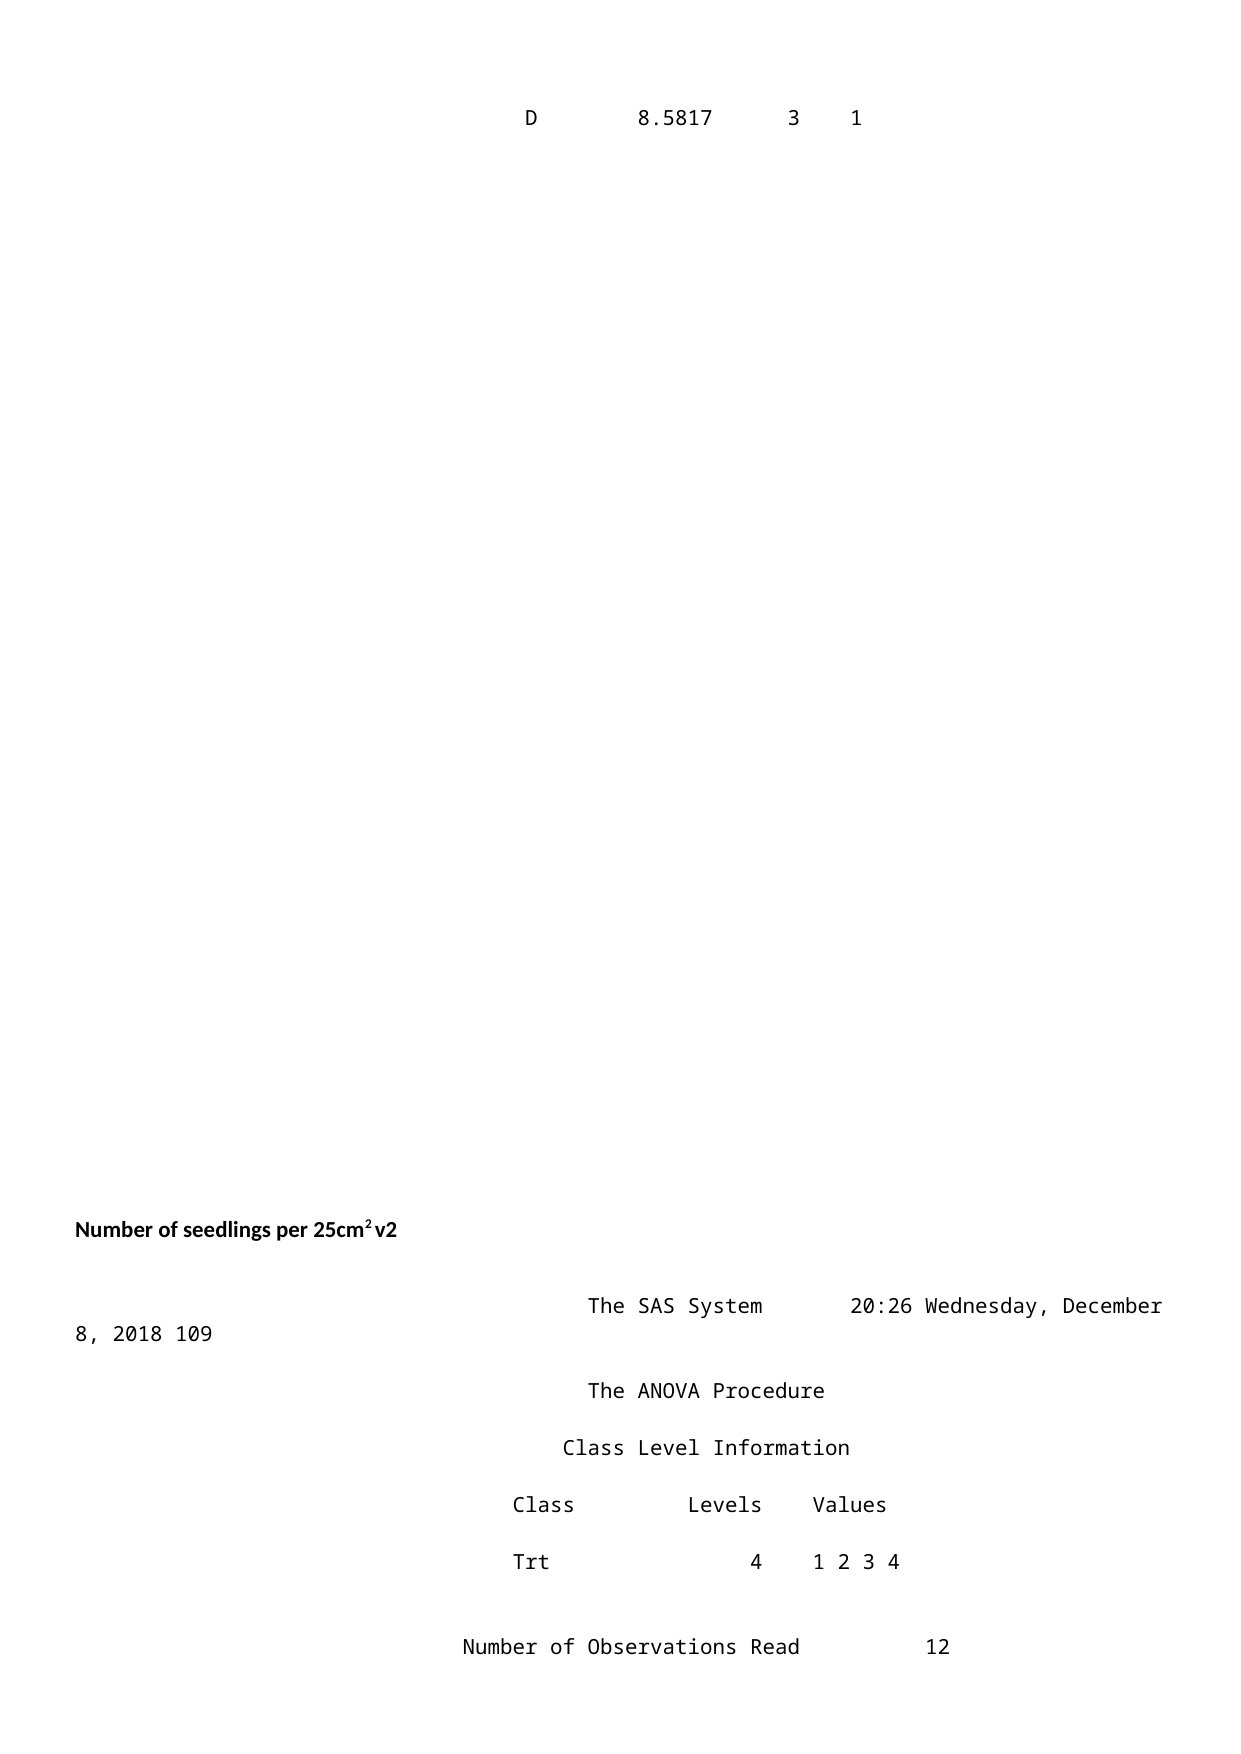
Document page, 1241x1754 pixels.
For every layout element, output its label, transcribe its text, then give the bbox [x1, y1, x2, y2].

text The ANOVA Procedure [75, 1376, 1165, 1404]
text Trt 4 1 2 3 4 [75, 1547, 1165, 1575]
text D 8.5817 3 1 [75, 103, 1165, 132]
text The SAS System 20:26 Wednesday, December 8, 2018 109 [75, 1291, 1165, 1348]
text Number of Observations Read 12 [75, 1632, 1165, 1661]
text Class Level Information [75, 1433, 1165, 1461]
text Class Levels Values [75, 1490, 1165, 1518]
text Number of seedlings per 25cm2 v2 [75, 1216, 1165, 1243]
